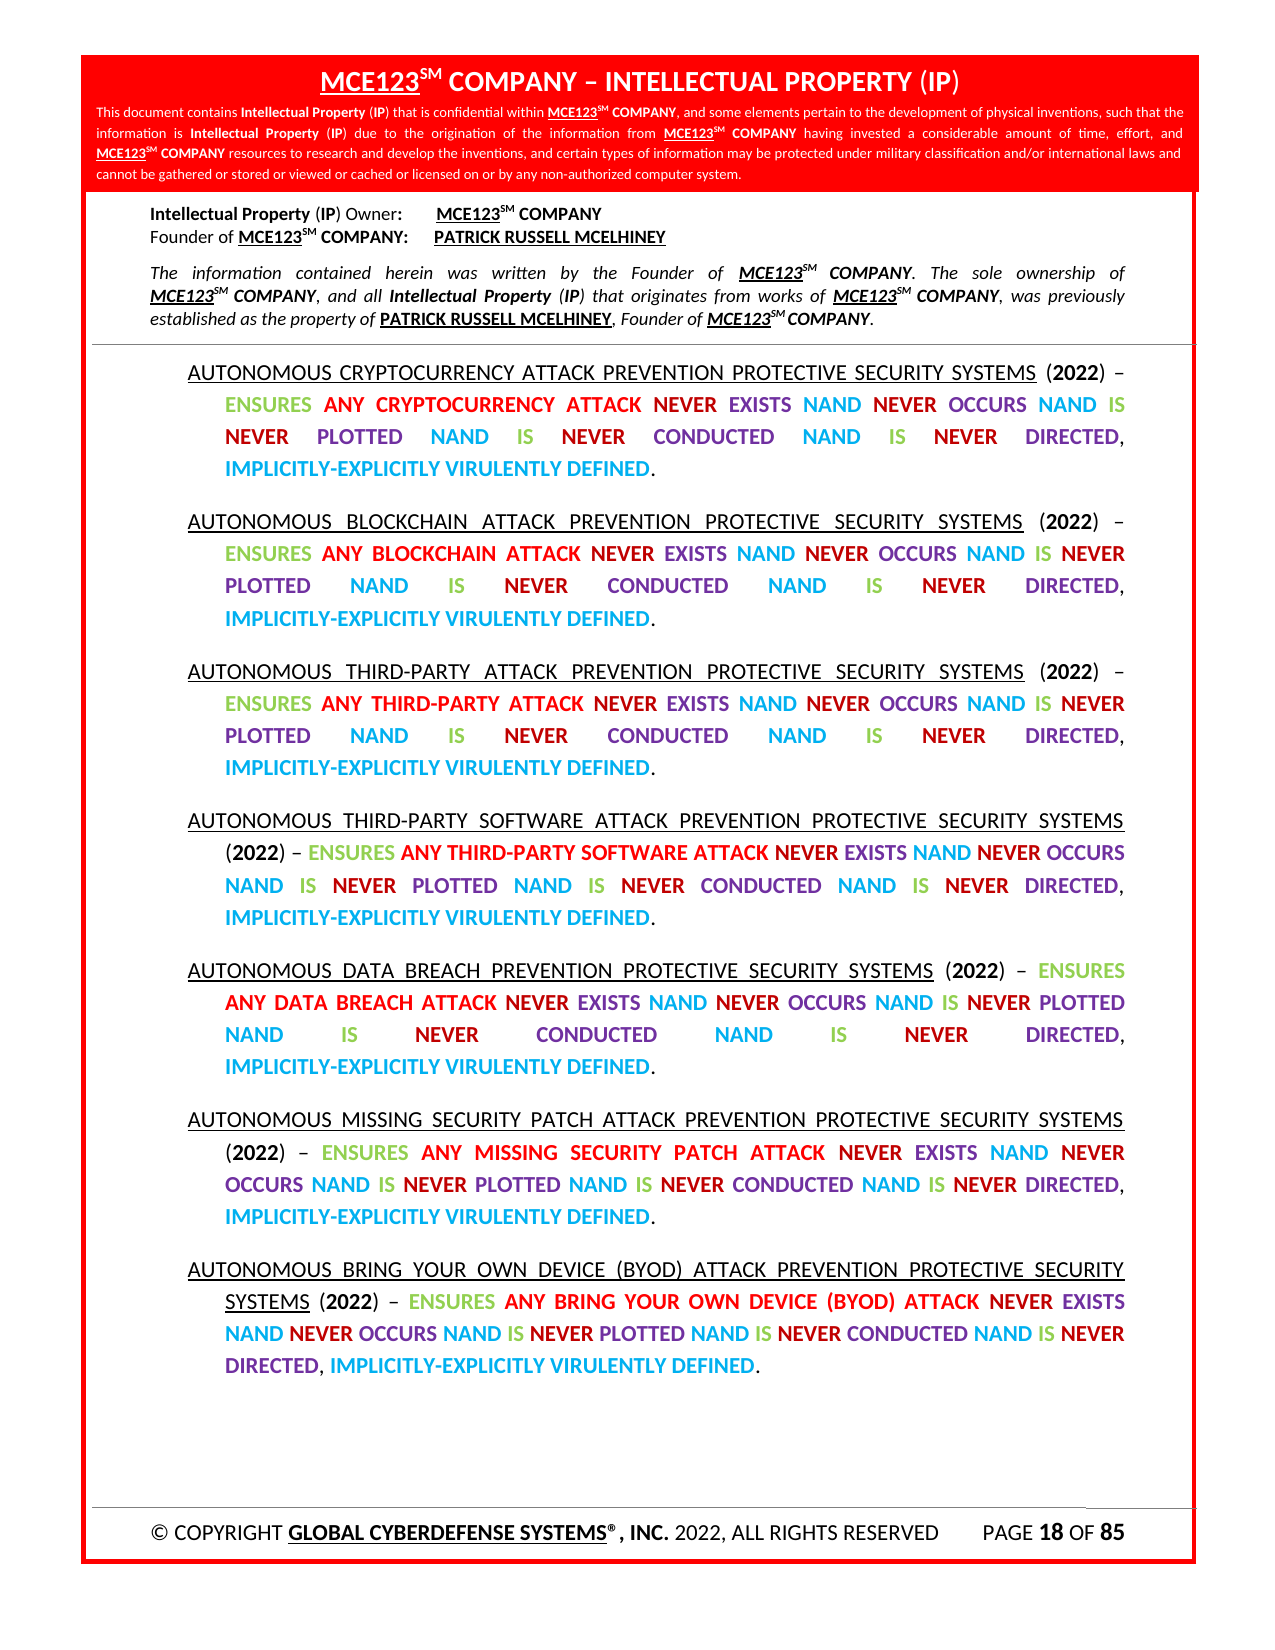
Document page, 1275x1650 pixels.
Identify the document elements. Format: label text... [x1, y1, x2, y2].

text AUTONOMOUS THIRD-PARTY SOFTWARE ATTACK PREVENTION PROTECTIVE SECURITY SYSTEMS (2022) – ENSURES ANY THIRD-PARTY SOFTWARE ATTACK NEVER EXISTS NAND NEVER OCCURS NAND IS NEVER PLOTTED NAND IS NEVER CONDUCTED NAND IS NEVER DIRECTED, IMPLICITLY-EXPLICITLY VIRULENTLY DEFINED. [187, 832, 1125, 931]
text AUTONOMOUS BRING YOUR OWN DEVICE (BYOD) ATTACK PREVENTION PROTECTIVE SECURITY SYSTEMS (2022) – ENSURES ANY BRING YOUR OWN DEVICE (BYOD) ATTACK NEVER EXISTS NAND NEVER OCCURS NAND IS NEVER PLOTTED NAND IS NEVER CONDUCTED NAND IS NEVER DIRECTED, IMPLICITLY-EXPLICITLY VIRULENTLY DEFINED. [187, 1280, 1125, 1380]
text AUTONOMOUS MISSING SECURITY PATCH ATTACK PREVENTION PROTECTIVE SECURITY SYSTEMS (2022) – ENSURES ANY MISSING SECURITY PATCH ATTACK NEVER EXISTS NAND NEVER OCCURS NAND IS NEVER PLOTTED NAND IS NEVER CONDUCTED NAND IS NEVER DIRECTED, IMPLICITLY-EXPLICITLY VIRULENTLY DEFINED. [187, 1106, 1125, 1130]
text AUTONOMOUS MISSING SECURITY PATCH ATTACK PREVENTION PROTECTIVE SECURITY SYSTEMS (2022) – ENSURES ANY MISSING SECURITY PATCH ATTACK NEVER EXISTS NAND NEVER OCCURS NAND IS NEVER PLOTTED NAND IS NEVER CONDUCTED NAND IS NEVER DIRECTED, IMPLICITLY-EXPLICITLY VIRULENTLY DEFINED. [187, 1131, 1125, 1230]
text AUTONOMOUS THIRD-PARTY ATTACK PREVENTION PROTECTIVE SECURITY SYSTEMS (2022) – ENSURES ANY THIRD-PARTY ATTACK NEVER EXISTS NAND NEVER OCCURS NAND IS NEVER PLOTTED NAND IS NEVER CONDUCTED NAND IS NEVER DIRECTED, IMPLICITLY-EXPLICITLY VIRULENTLY DEFINED. [187, 657, 1125, 781]
text AUTONOMOUS CRYPTOCURRENCY ATTACK PREVENTION PROTECTIVE SECURITY SYSTEMS (2022) – ENSURES ANY CRYPTOCURRENCY ATTACK NEVER EXISTS NAND NEVER OCCURS NAND IS NEVER PLOTTED NAND IS NEVER CONDUCTED NAND IS NEVER DIRECTED, IMPLICITLY-EXPLICITLY VIRULENTLY DEFINED. [187, 358, 1125, 482]
text AUTONOMOUS BLOCKCHAIN ATTACK PREVENTION PROTECTIVE SECURITY SYSTEMS (2022) – ENSURES ANY BLOCKCHAIN ATTACK NEVER EXISTS NAND NEVER OCCURS NAND IS NEVER PLOTTED NAND IS NEVER CONDUCTED NAND IS NEVER DIRECTED, IMPLICITLY-EXPLICITLY VIRULENTLY DEFINED. [187, 507, 1125, 632]
text AUTONOMOUS THIRD-PARTY SOFTWARE ATTACK PREVENTION PROTECTIVE SECURITY SYSTEMS (2022) – ENSURES ANY THIRD-PARTY SOFTWARE ATTACK NEVER EXISTS NAND NEVER OCCURS NAND IS NEVER PLOTTED NAND IS NEVER CONDUCTED NAND IS NEVER DIRECTED, IMPLICITLY-EXPLICITLY VIRULENTLY DEFINED. [187, 806, 1125, 831]
text AUTONOMOUS DATA BREACH PREVENTION PROTECTIVE SECURITY SYSTEMS (2022) – ENSURES ANY DATA BREACH ATTACK NEVER EXISTS NAND NEVER OCCURS NAND IS NEVER PLOTTED NAND IS NEVER CONDUCTED NAND IS NEVER DIRECTED, IMPLICITLY-EXPLICITLY VIRULENTLY DEFINED. [187, 956, 1125, 1081]
text AUTONOMOUS BRING YOUR OWN DEVICE (BYOD) ATTACK PREVENTION PROTECTIVE SECURITY SYSTEMS (2022) – ENSURES ANY BRING YOUR OWN DEVICE (BYOD) ATTACK NEVER EXISTS NAND NEVER OCCURS NAND IS NEVER PLOTTED NAND IS NEVER CONDUCTED NAND IS NEVER DIRECTED, IMPLICITLY-EXPLICITLY VIRULENTLY DEFINED. [187, 1255, 1125, 1279]
